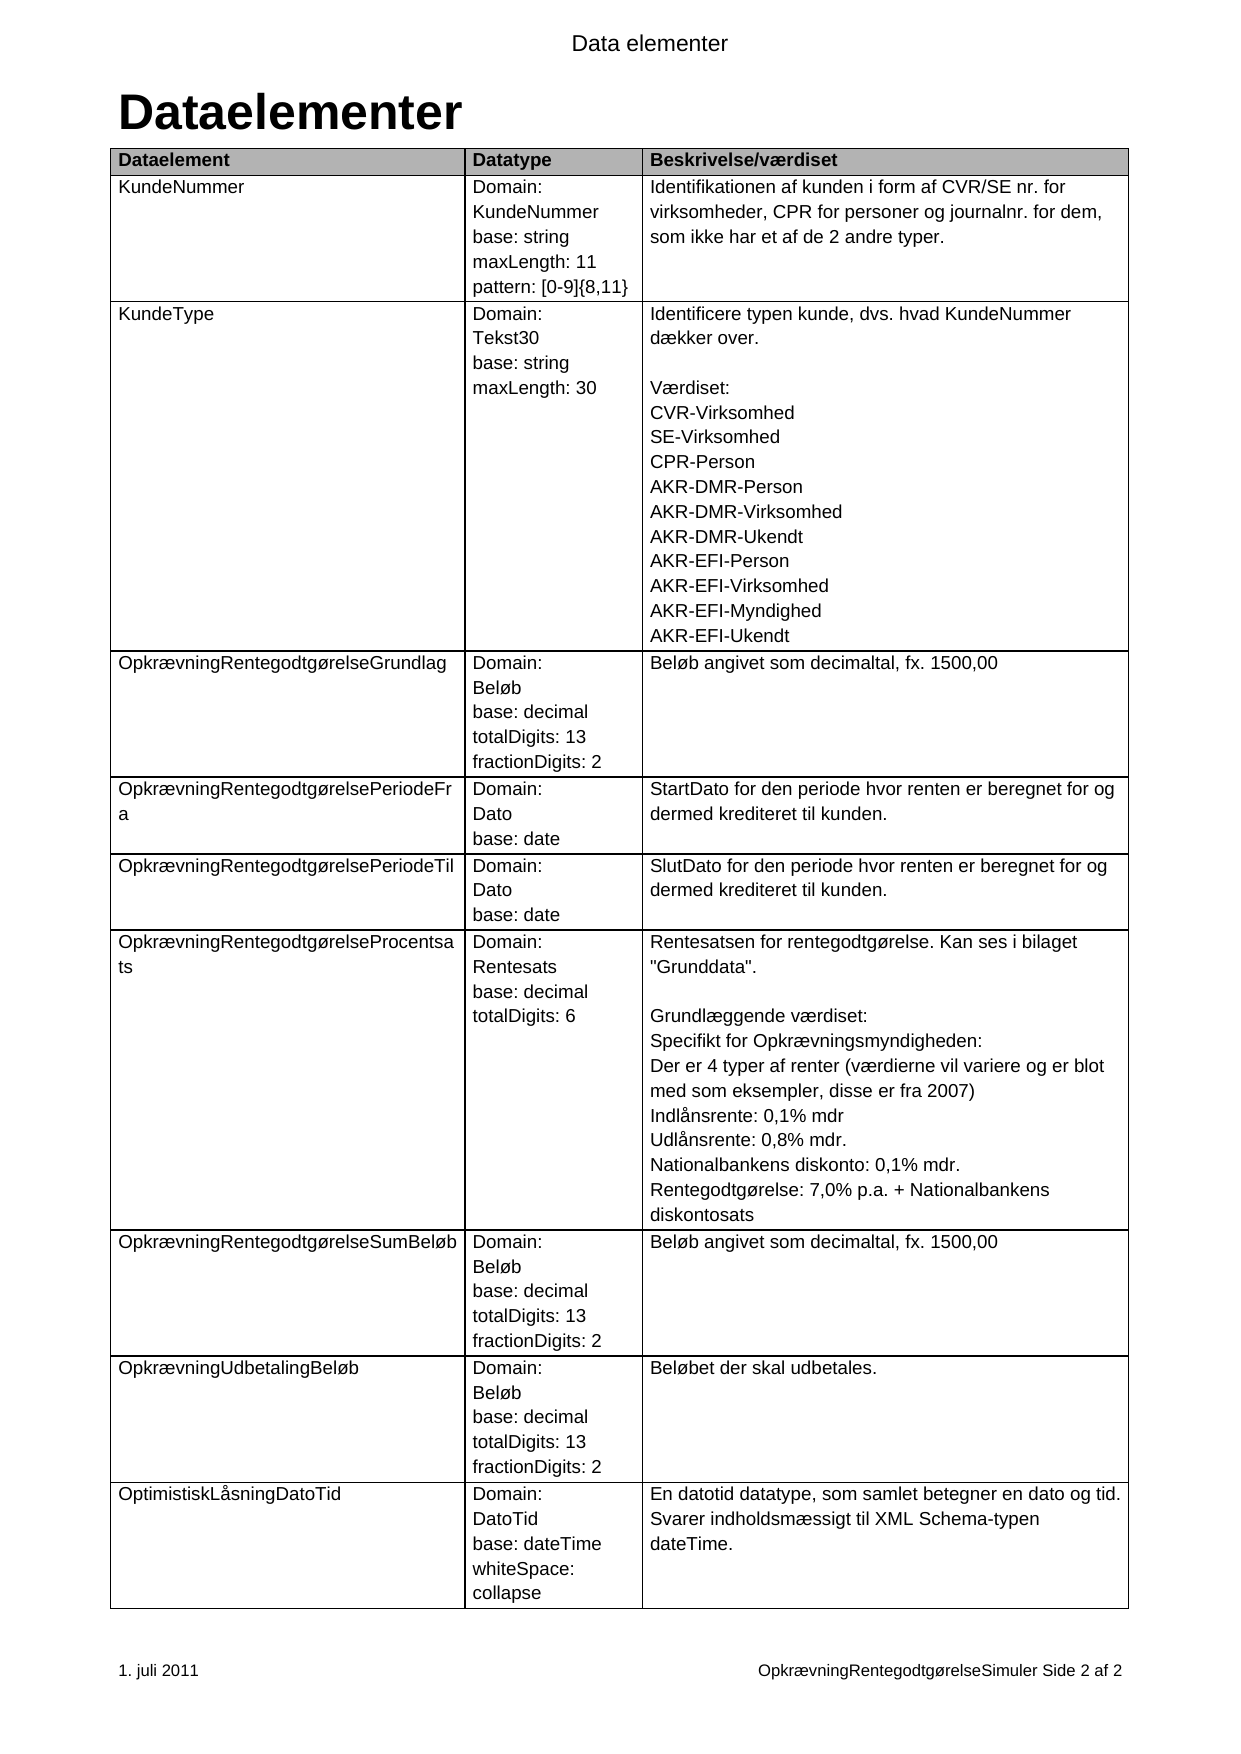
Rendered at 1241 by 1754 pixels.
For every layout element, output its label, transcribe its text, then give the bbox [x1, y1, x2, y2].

table_cell StartDato for den periode hvor renten er beregnet for og dermed krediteret til kunden. [643, 778, 1128, 853]
table_cell Beløb angivet som decimaltal, fx. 1500,00 [643, 652, 1128, 776]
table_cell SlutDato for den periode hvor renten er beregnet for og dermed krediteret til kunden. [643, 855, 1128, 929]
table_cell En datotid datatype, som samlet betegner en dato og tid. Svarer indholdsmæssigt til XML Schema-typen dateTime. [643, 1483, 1128, 1607]
table_cell OpkrævningRentegodtgørelsePeriodeFra [111, 778, 464, 853]
table_cell OpkrævningRentegodtgørelseGrundlag [111, 652, 464, 776]
table_cell Domain: Tekst30 base: string maxLength: 30 [466, 302, 642, 650]
table_cell Identificere typen kunde, dvs. hvad KundeNummer dækker over. Værdiset: CVR-Virksomhed SE-Virksomhed CPR-Person AKR-DMR-Person AKR-DMR-Virksomhed AKR-DMR-Ukendt AKR-EFI-Person AKR-EFI-Virksomhed AKR-EFI-Myndighed AKR-EFI-Ukendt [643, 302, 1128, 650]
table_cell Beløbet der skal udbetales. [643, 1357, 1128, 1481]
table_cell Identifikationen af kunden i form af CVR/SE nr. for virksomheder, CPR for personer og journalnr. for dem, som ikke har et af de 2 andre typer. [643, 176, 1128, 301]
table_cell Domain: Dato base: date [466, 855, 642, 929]
table_cell Domain: Beløb base: decimal totalDigits: 13 fractionDigits: 2 [466, 652, 642, 776]
table_header Dataelement [111, 149, 464, 175]
table_cell KundeType [111, 302, 464, 650]
table_cell Domain: Dato base: date [466, 778, 642, 853]
table_cell Domain: Beløb base: decimal totalDigits: 13 fractionDigits: 2 [466, 1231, 642, 1355]
table_cell Domain: Beløb base: decimal totalDigits: 13 fractionDigits: 2 [466, 1357, 642, 1481]
table_cell Domain: Rentesats base: decimal totalDigits: 6 [466, 931, 642, 1229]
table_cell OpkrævningRentegodtgørelseProcentsats [111, 931, 464, 1229]
table_cell OptimistiskLåsningDatoTid [111, 1483, 464, 1607]
table_cell Domain: DatoTid base: dateTime whiteSpace: collapse [466, 1483, 642, 1607]
table_cell OpkrævningUdbetalingBeløb [111, 1357, 464, 1481]
table_header Datatype [466, 149, 642, 175]
text Dataelementer [118, 82, 1181, 140]
table_cell Rentesatsen for rentegodtgørelse. Kan ses i bilaget "Grunddata". Grundlæggende værdiset: Specifikt for Opkrævningsmyndigheden: Der er 4 typer af renter (værdierne vil variere og er blot med som eksempler, disse er fra 2007) Indlånsrente: 0,1% mdr Udlånsrente: 0,8% mdr. Nationalbankens diskonto: 0,1% mdr. Rentegodtgørelse: 7,0% p.a. + Nationalbankens diskontosats [643, 931, 1128, 1229]
table_cell KundeNummer [111, 176, 464, 301]
table_cell Beløb angivet som decimaltal, fx. 1500,00 [643, 1231, 1128, 1355]
table_header Beskrivelse/værdiset [643, 149, 1128, 175]
table_cell OpkrævningRentegodtgørelseSumBeløb [111, 1231, 464, 1355]
table_cell OpkrævningRentegodtgørelsePeriodeTil [111, 855, 464, 929]
table_cell Domain: KundeNummer base: string maxLength: 11 pattern: [0-9]{8,11} [466, 176, 642, 301]
